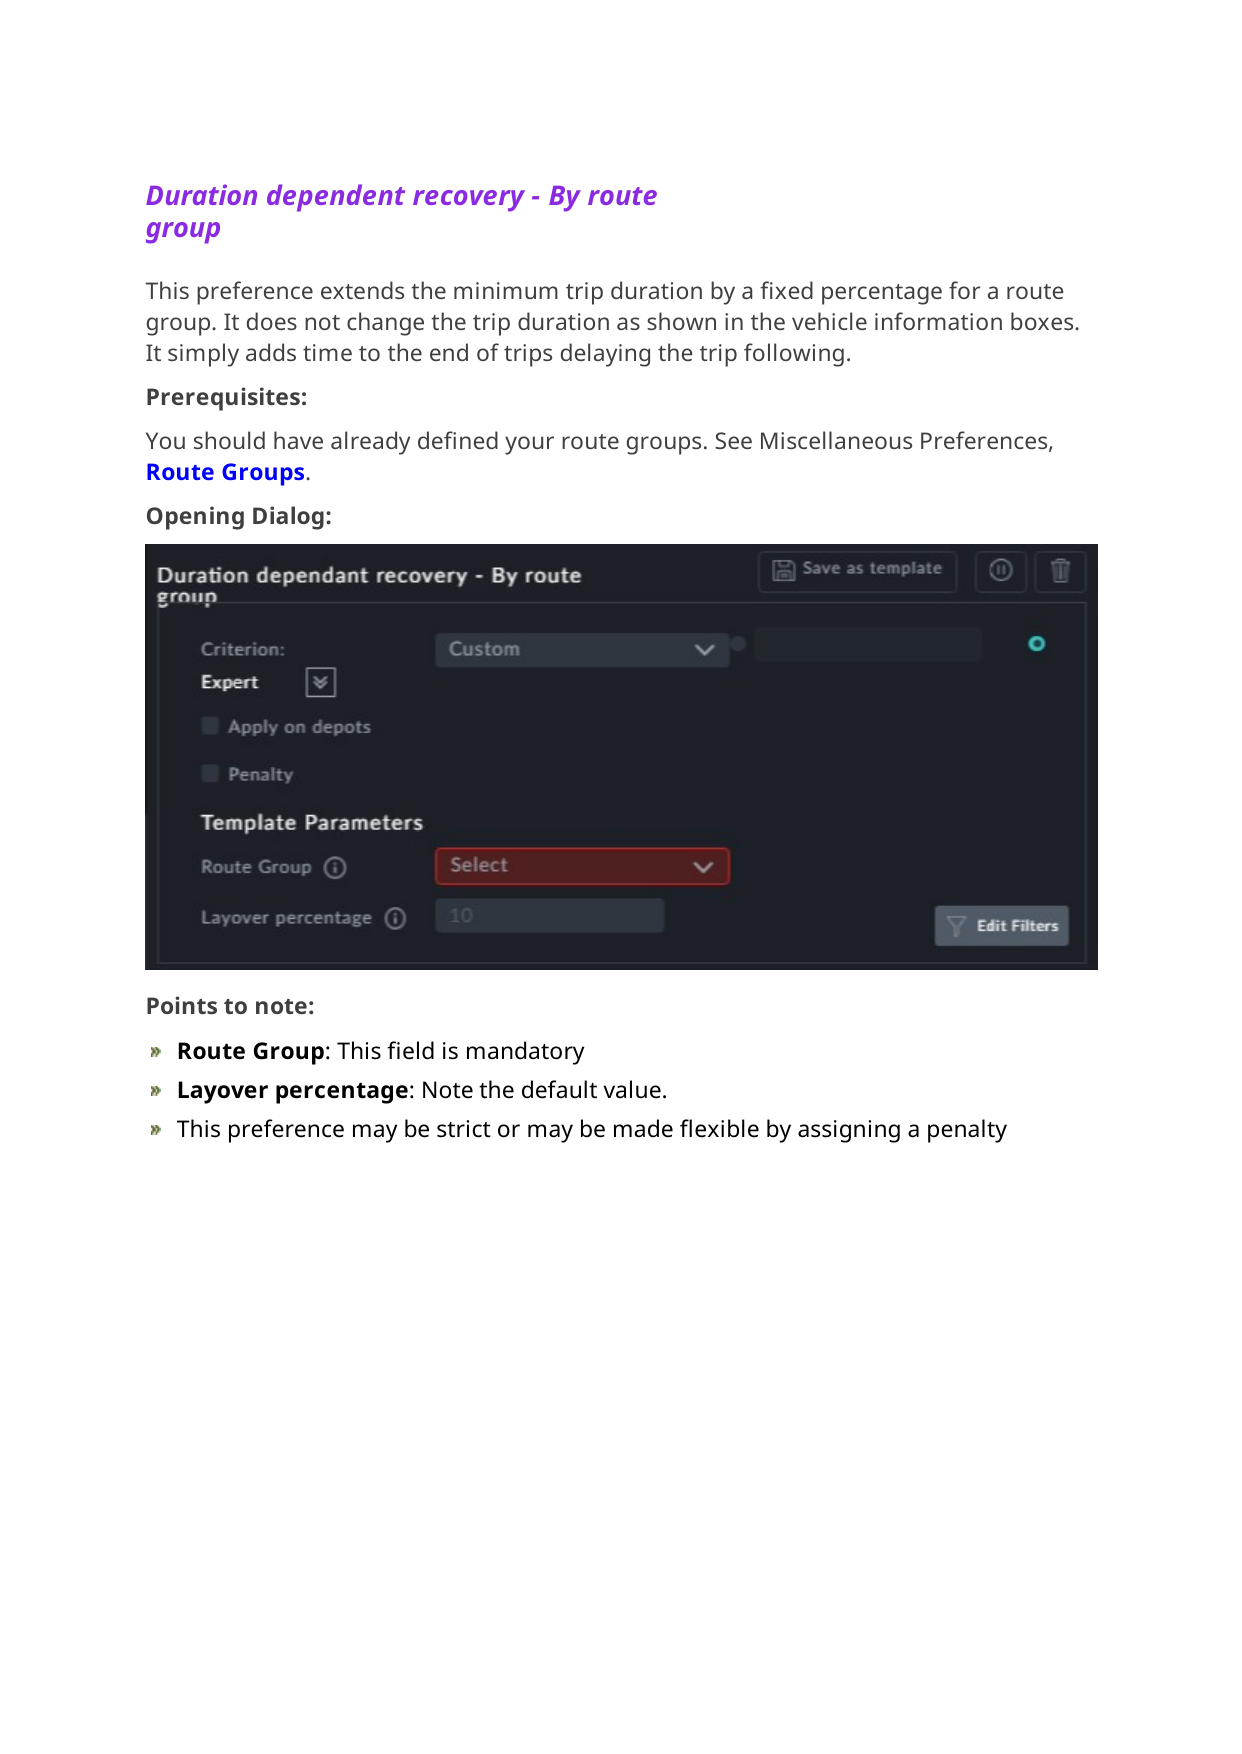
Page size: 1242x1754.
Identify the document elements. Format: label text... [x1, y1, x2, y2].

text Prerequisites: [145, 381, 1112, 412]
text Opening Dialog: [145, 500, 1112, 531]
picture [151, 1047, 161, 1057]
text You should have already defined your route groups. See Miscellaneous Preferences, [145, 425, 1112, 456]
picture [145, 544, 1098, 970]
text Route Groups. [145, 456, 1112, 487]
text This preference may be strict or may be made flexible by assigning a penalty [177, 1113, 1112, 1144]
picture [151, 1125, 161, 1135]
picture [151, 1086, 161, 1096]
text Points to note: [145, 990, 1112, 1021]
text This preference extends the minimum trip duration by a fixed percentage for a route group. It does not change the trip duration as shown in the vehicle information boxes. It simply adds time to the end of trips delaying the trip following. [145, 275, 1094, 368]
text Route Group: This field is mandatory [177, 1035, 1112, 1066]
text Layover percentage: Note the default value. [177, 1074, 1112, 1105]
